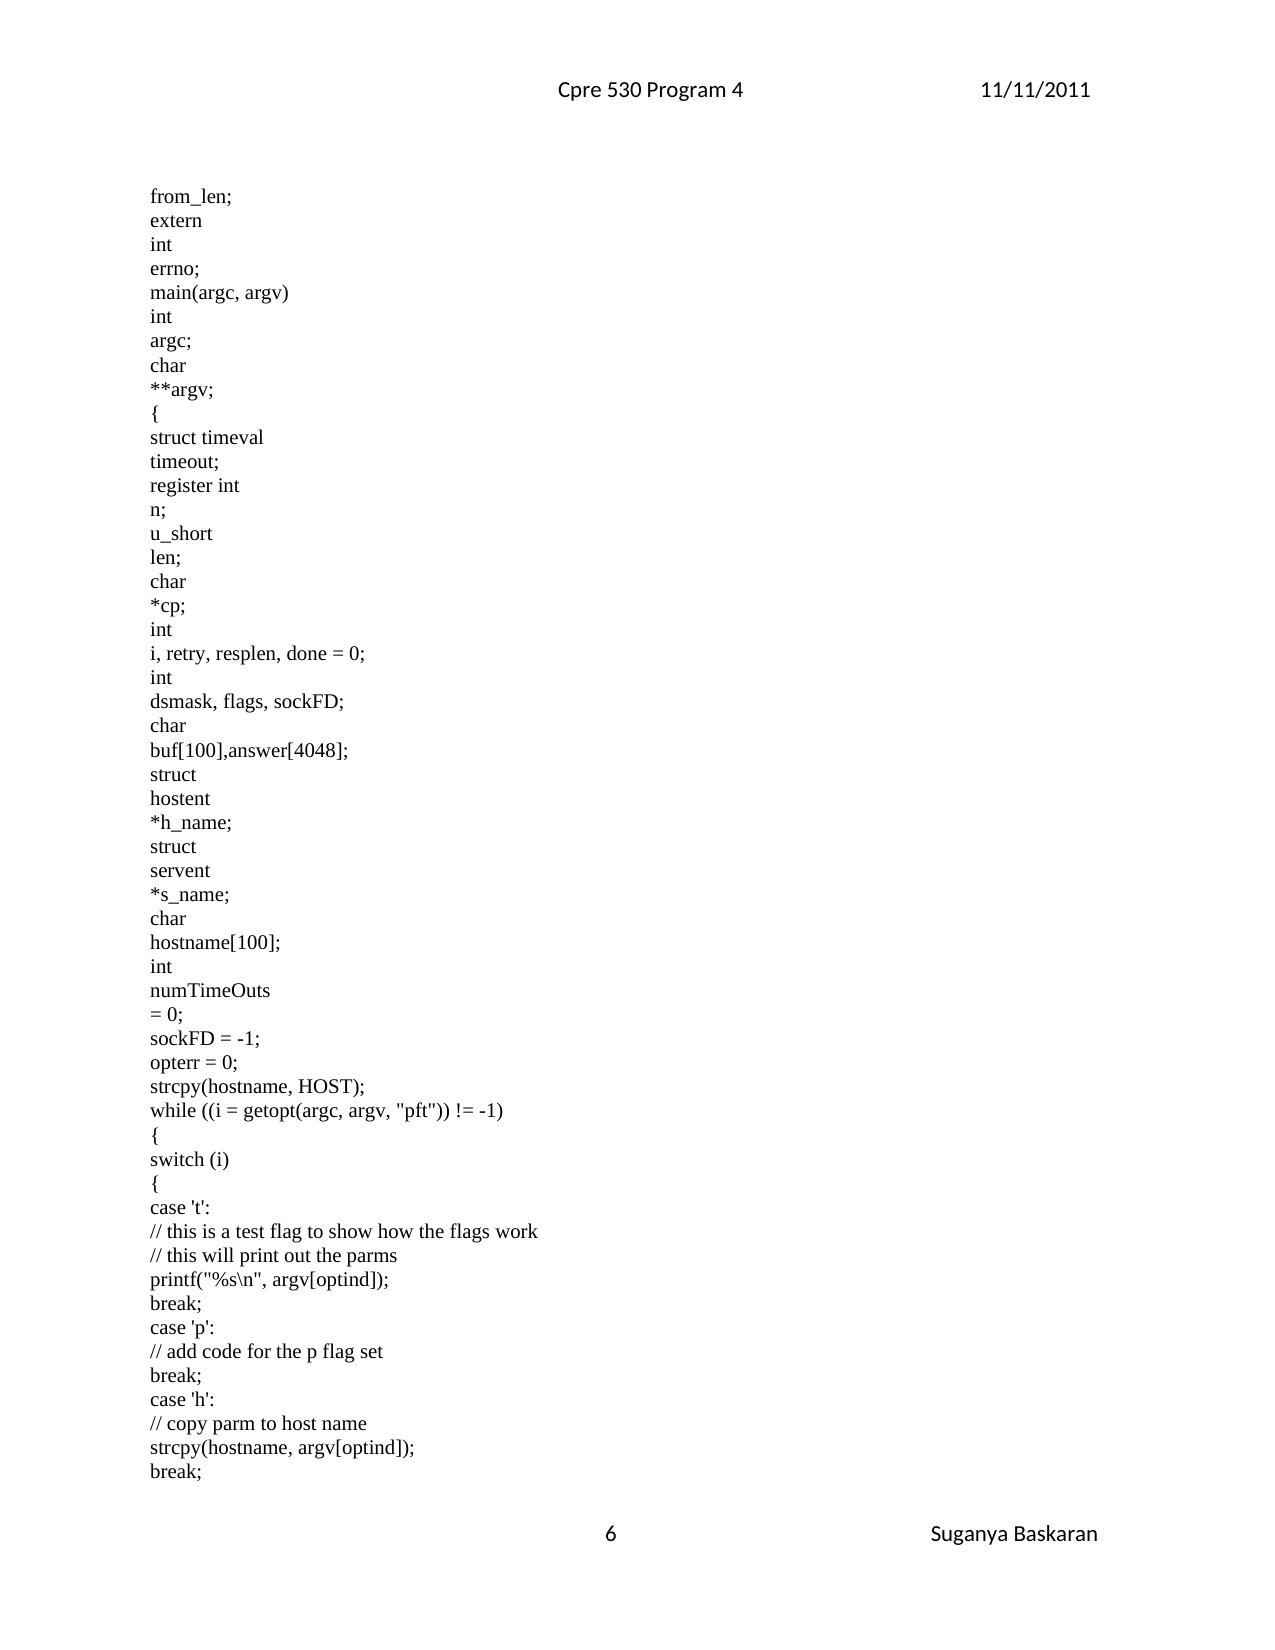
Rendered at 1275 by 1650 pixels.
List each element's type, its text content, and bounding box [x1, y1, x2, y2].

text u_short [150, 521, 1125, 545]
text *h_name; [150, 810, 1125, 834]
text register int [150, 473, 1125, 497]
text char [150, 906, 1125, 930]
text = 0; [150, 1002, 1125, 1026]
text n; [150, 497, 1125, 521]
text break; [150, 1459, 1125, 1483]
text // add code for the p flag set [150, 1339, 1125, 1363]
text { [150, 401, 1125, 425]
text numTimeOuts [150, 978, 1125, 1002]
text char [150, 569, 1125, 593]
text case 'h': [150, 1387, 1125, 1411]
text servent [150, 858, 1125, 882]
text dsmask, flags, sockFD; [150, 689, 1125, 713]
text *s_name; [150, 882, 1125, 906]
text struct timeval [150, 425, 1125, 449]
text int [150, 304, 1125, 328]
text // copy parm to host name [150, 1411, 1125, 1435]
text opterr = 0; [150, 1050, 1125, 1074]
text char [150, 352, 1125, 377]
text break; [150, 1363, 1125, 1387]
text int [150, 665, 1125, 689]
text hostent [150, 786, 1125, 810]
text extern [150, 208, 1125, 232]
text while ((i = getopt(argc, argv, "pft")) != -1) [150, 1098, 1125, 1122]
text main(argc, argv) [150, 280, 1125, 304]
text sockFD = -1; [150, 1026, 1125, 1050]
text len; [150, 545, 1125, 569]
text switch (i) [150, 1147, 1125, 1171]
text timeout; [150, 449, 1125, 473]
text i, retry, resplen, done = 0; [150, 641, 1125, 665]
text strcpy(hostname, argv[optind]); [150, 1435, 1125, 1459]
text int [150, 617, 1125, 641]
text { [150, 1171, 1125, 1195]
text { [150, 1122, 1125, 1147]
text strcpy(hostname, HOST); [150, 1074, 1125, 1098]
text from_len; [150, 184, 1125, 208]
text int [150, 954, 1125, 978]
text char [150, 713, 1125, 737]
text case 'p': [150, 1315, 1125, 1339]
text buf[100],answer[4048]; [150, 737, 1125, 762]
text argc; [150, 328, 1125, 352]
text hostname[100]; [150, 930, 1125, 954]
text **argv; [150, 377, 1125, 401]
text // this is a test flag to show how the flags work [150, 1219, 1125, 1243]
text case 't': [150, 1195, 1125, 1219]
text int [150, 232, 1125, 256]
text printf("%s\n", argv[optind]); [150, 1267, 1125, 1291]
text struct [150, 834, 1125, 858]
text errno; [150, 256, 1125, 280]
text break; [150, 1291, 1125, 1315]
text // this will print out the parms [150, 1243, 1125, 1267]
text *cp; [150, 593, 1125, 617]
text struct [150, 762, 1125, 786]
